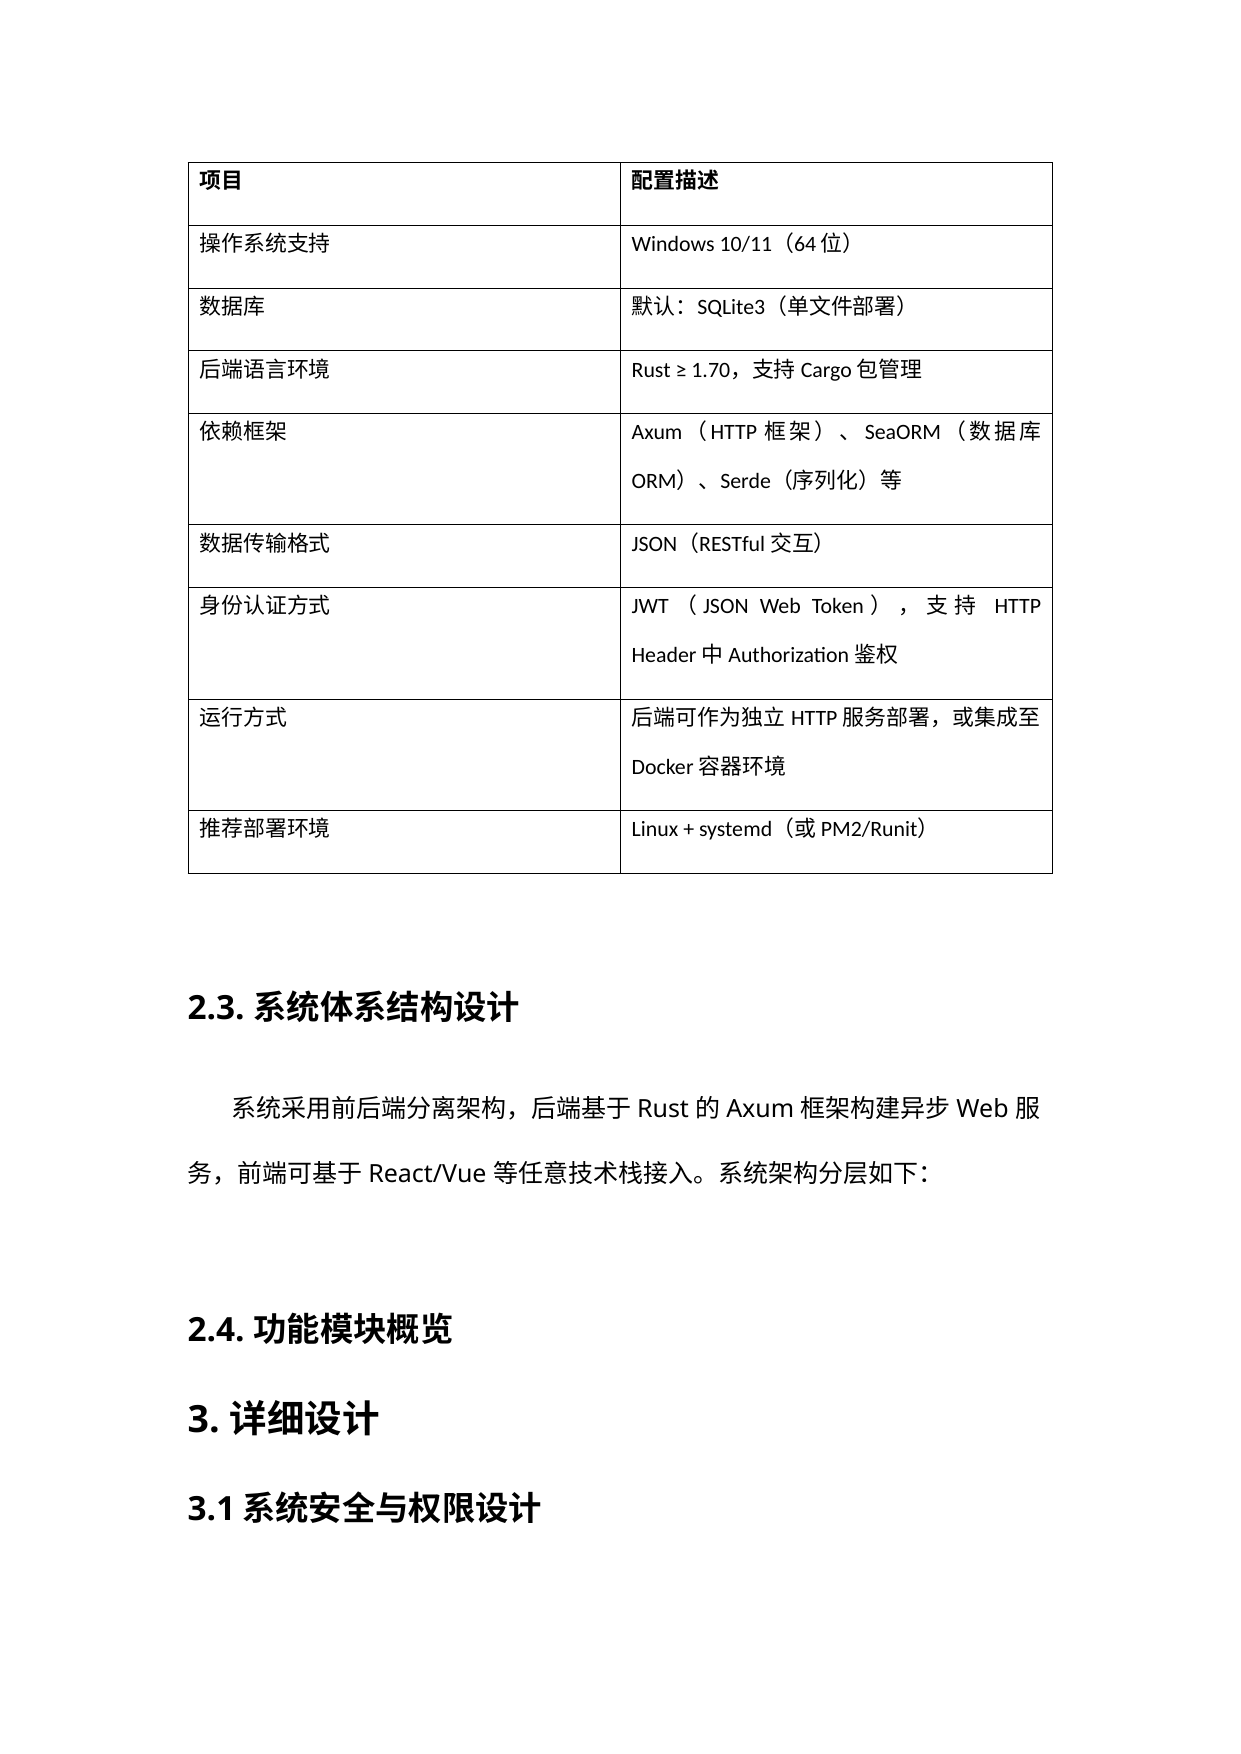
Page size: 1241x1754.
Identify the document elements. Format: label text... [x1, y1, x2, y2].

text 2.3. 系统体系结构设计 [187, 972, 1053, 1037]
table_cell 身份认证方式 [189, 588, 620, 698]
table_cell Linux + systemd（或 PM2/Runit） [621, 811, 1052, 873]
text 3. 详细设计 [187, 1383, 1053, 1448]
table_cell 数据传输格式 [189, 525, 620, 587]
table_cell 操作系统支持 [189, 226, 620, 287]
table_cell 数据库 [189, 289, 620, 350]
table_cell JWT（JSON Web Token），支持 HTTP Header 中 Authorization 鉴权 [621, 588, 1052, 698]
text 2.4. 功能模块概览 [187, 1294, 1053, 1359]
table_header 配置描述 [621, 163, 1052, 225]
table_cell 后端可作为独立 HTTP 服务部署，或集成至 Docker 容器环境 [621, 700, 1052, 810]
table_cell Windows 10/11（64位） [621, 226, 1052, 287]
text 3.1系统安全与权限设计 [187, 1473, 1053, 1538]
table_cell 依赖框架 [189, 414, 620, 524]
table_cell JSON（RESTful 交互） [621, 525, 1052, 587]
table_cell 默认：SQLite3（单文件部署） [621, 289, 1052, 350]
table_cell Rust ≥ 1.70，支持 Cargo 包管理 [621, 351, 1052, 413]
table_cell 后端语言环境 [189, 351, 620, 413]
text 系统采用前后端分离架构，后端基于 Rust 的 Axum 框架构建异步 Web 服务，前端可基于 React/Vue 等任意技术栈接入。系统架构分层如下： [187, 1074, 1053, 1204]
table_cell 推荐部署环境 [189, 811, 620, 873]
table_cell 运行方式 [189, 700, 620, 810]
table_header 项目 [189, 163, 620, 225]
table_cell Axum（HTTP框架）、SeaORM（数据库ORM）、Serde（序列化）等 [621, 414, 1052, 524]
